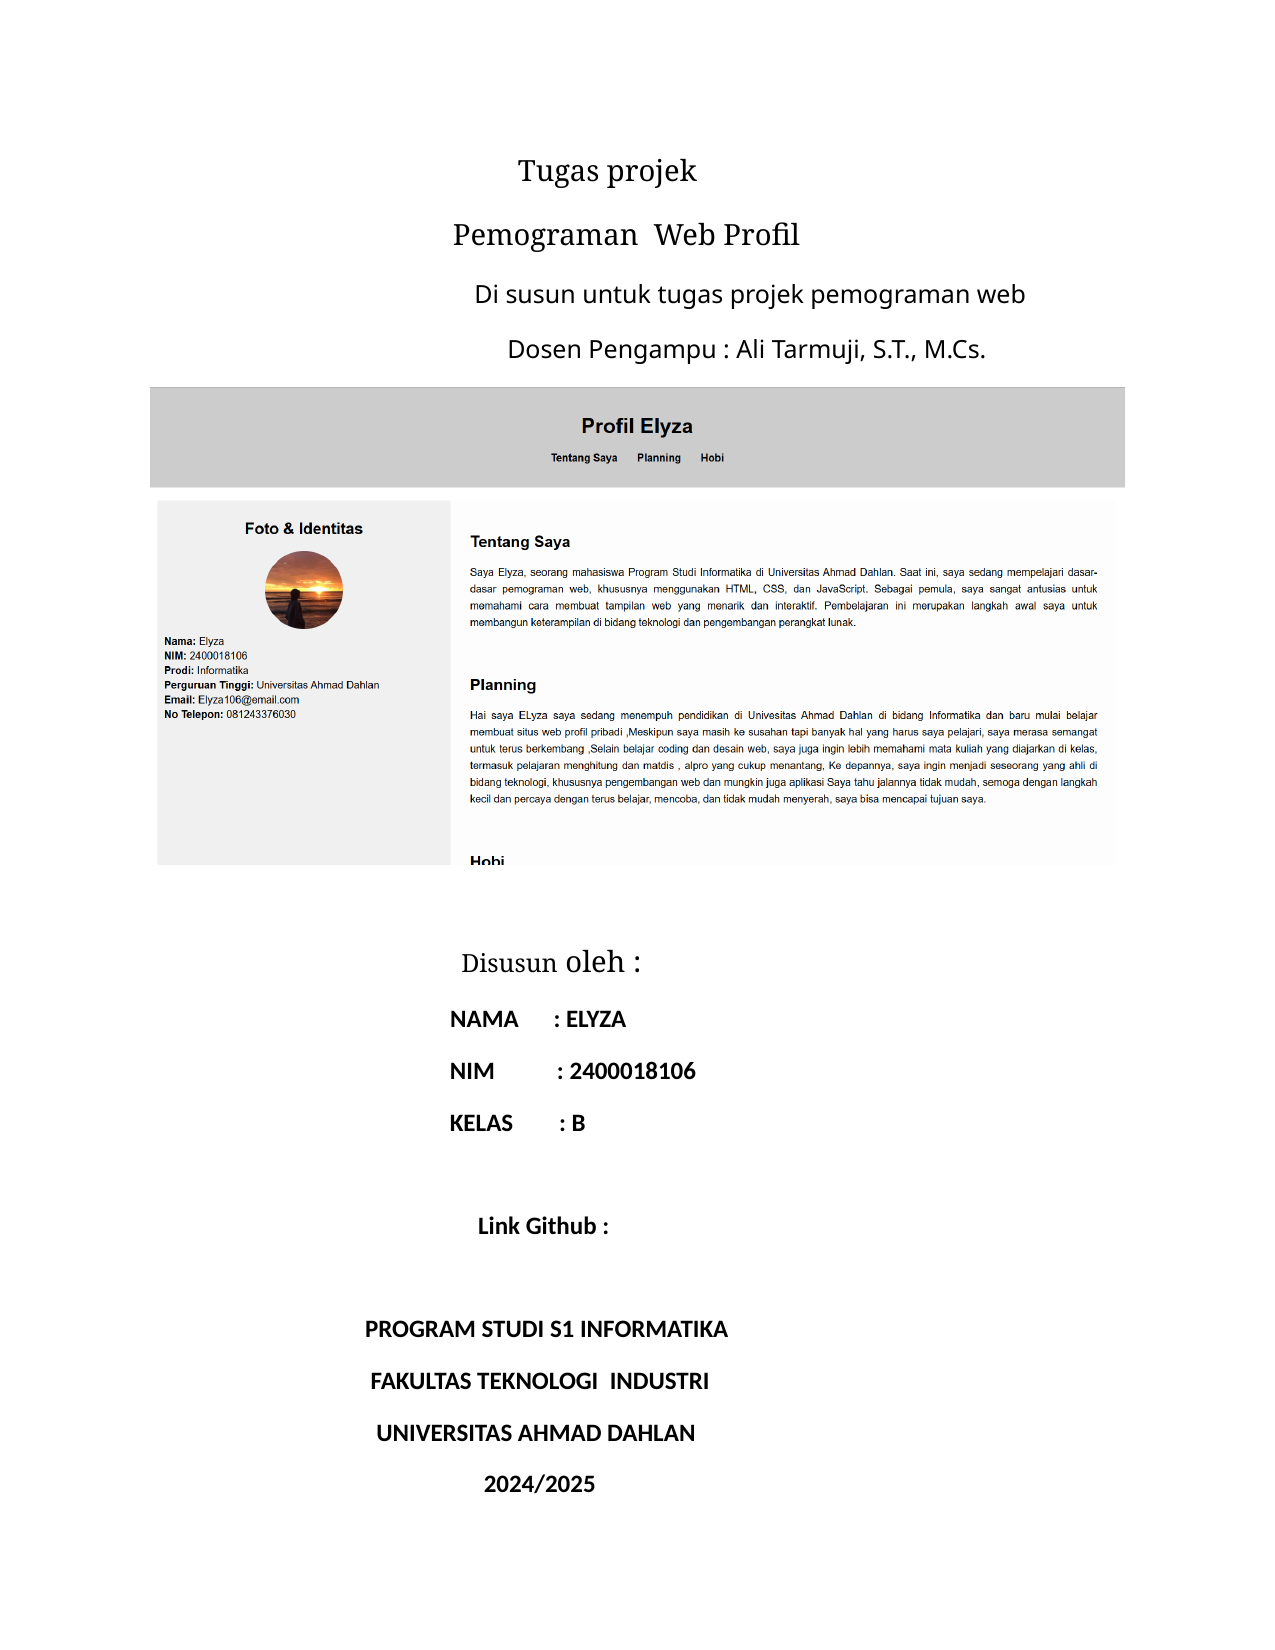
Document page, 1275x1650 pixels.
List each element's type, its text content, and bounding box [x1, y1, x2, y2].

text NAMA : ELYZA [150, 1003, 1125, 1034]
text Dosen Pengampu : Ali Tarmuji, S.T., M.Cs. [150, 332, 1125, 366]
text Link Github : [150, 1210, 1125, 1241]
text Pemograman Web Profil [150, 214, 1125, 254]
text PROGRAM STUDI S1 INFORMATIKA [150, 1313, 1125, 1344]
text UNIVERSITAS AHMAD DAHLAN [150, 1417, 1125, 1447]
text Tugas projek [150, 150, 1125, 190]
text Di susun untuk tugas projek pemograman web [150, 276, 1125, 310]
text 2024/2025 [150, 1468, 1125, 1499]
text KELAS : B [150, 1107, 1125, 1137]
picture [150, 387, 1125, 865]
text Disusun oleh : [150, 941, 1125, 981]
text NIM : 2400018106 [150, 1055, 1125, 1086]
text FAKULTAS TEKNOLOGI INDUSTRI [150, 1365, 1125, 1396]
